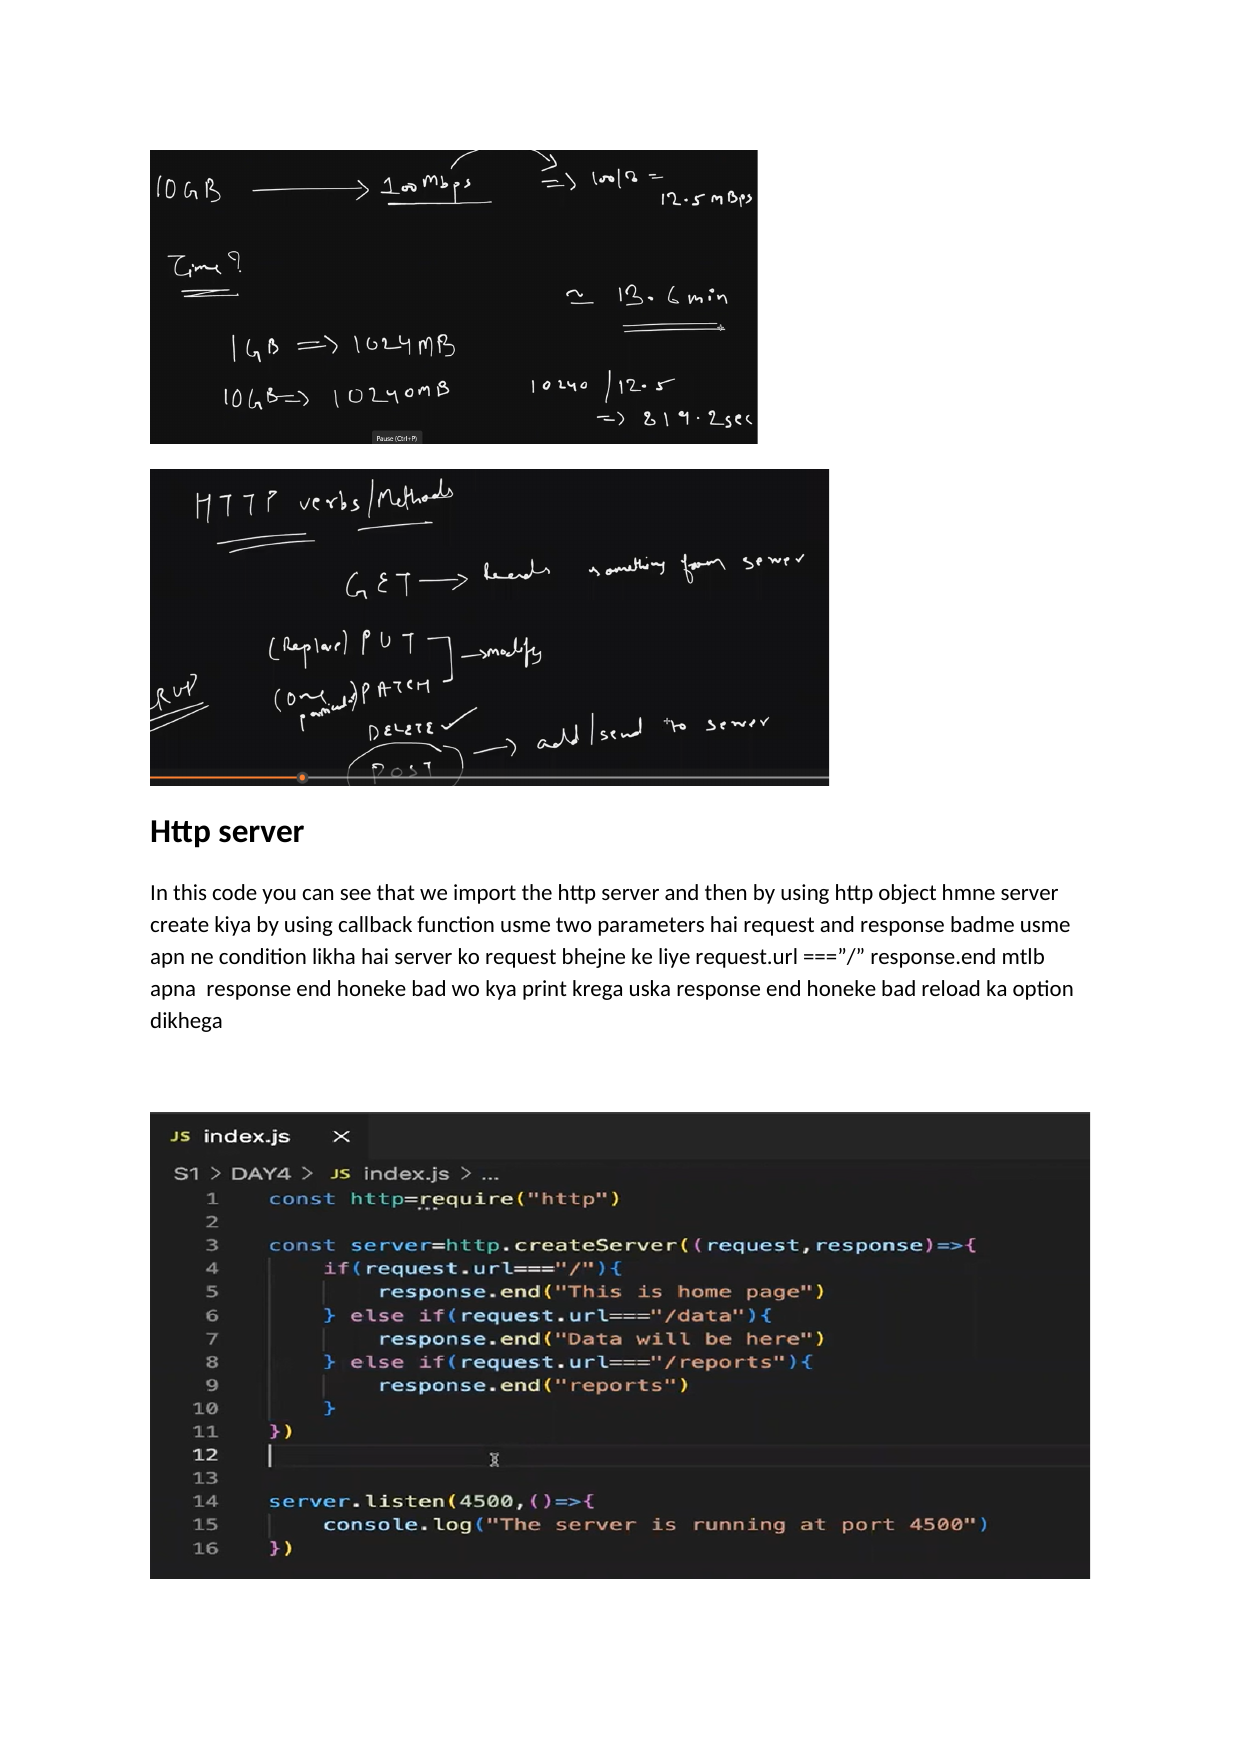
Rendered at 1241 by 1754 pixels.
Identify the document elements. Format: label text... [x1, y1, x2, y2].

picture [150, 1112, 1091, 1579]
text Http server [150, 810, 1090, 851]
text In this code you can see that we import the http server and then by using http object hmne server create kiya by using callback function usme two parameters hai request and response badme usme apn ne condition likha hai server ko request bhejne ke liye request.url ===”/” response.end mtlb apna response end honeke bad wo kya print krega uska response end honeke bad reload ka option dikhega [150, 878, 1090, 1035]
picture [150, 150, 758, 444]
picture [150, 469, 830, 786]
